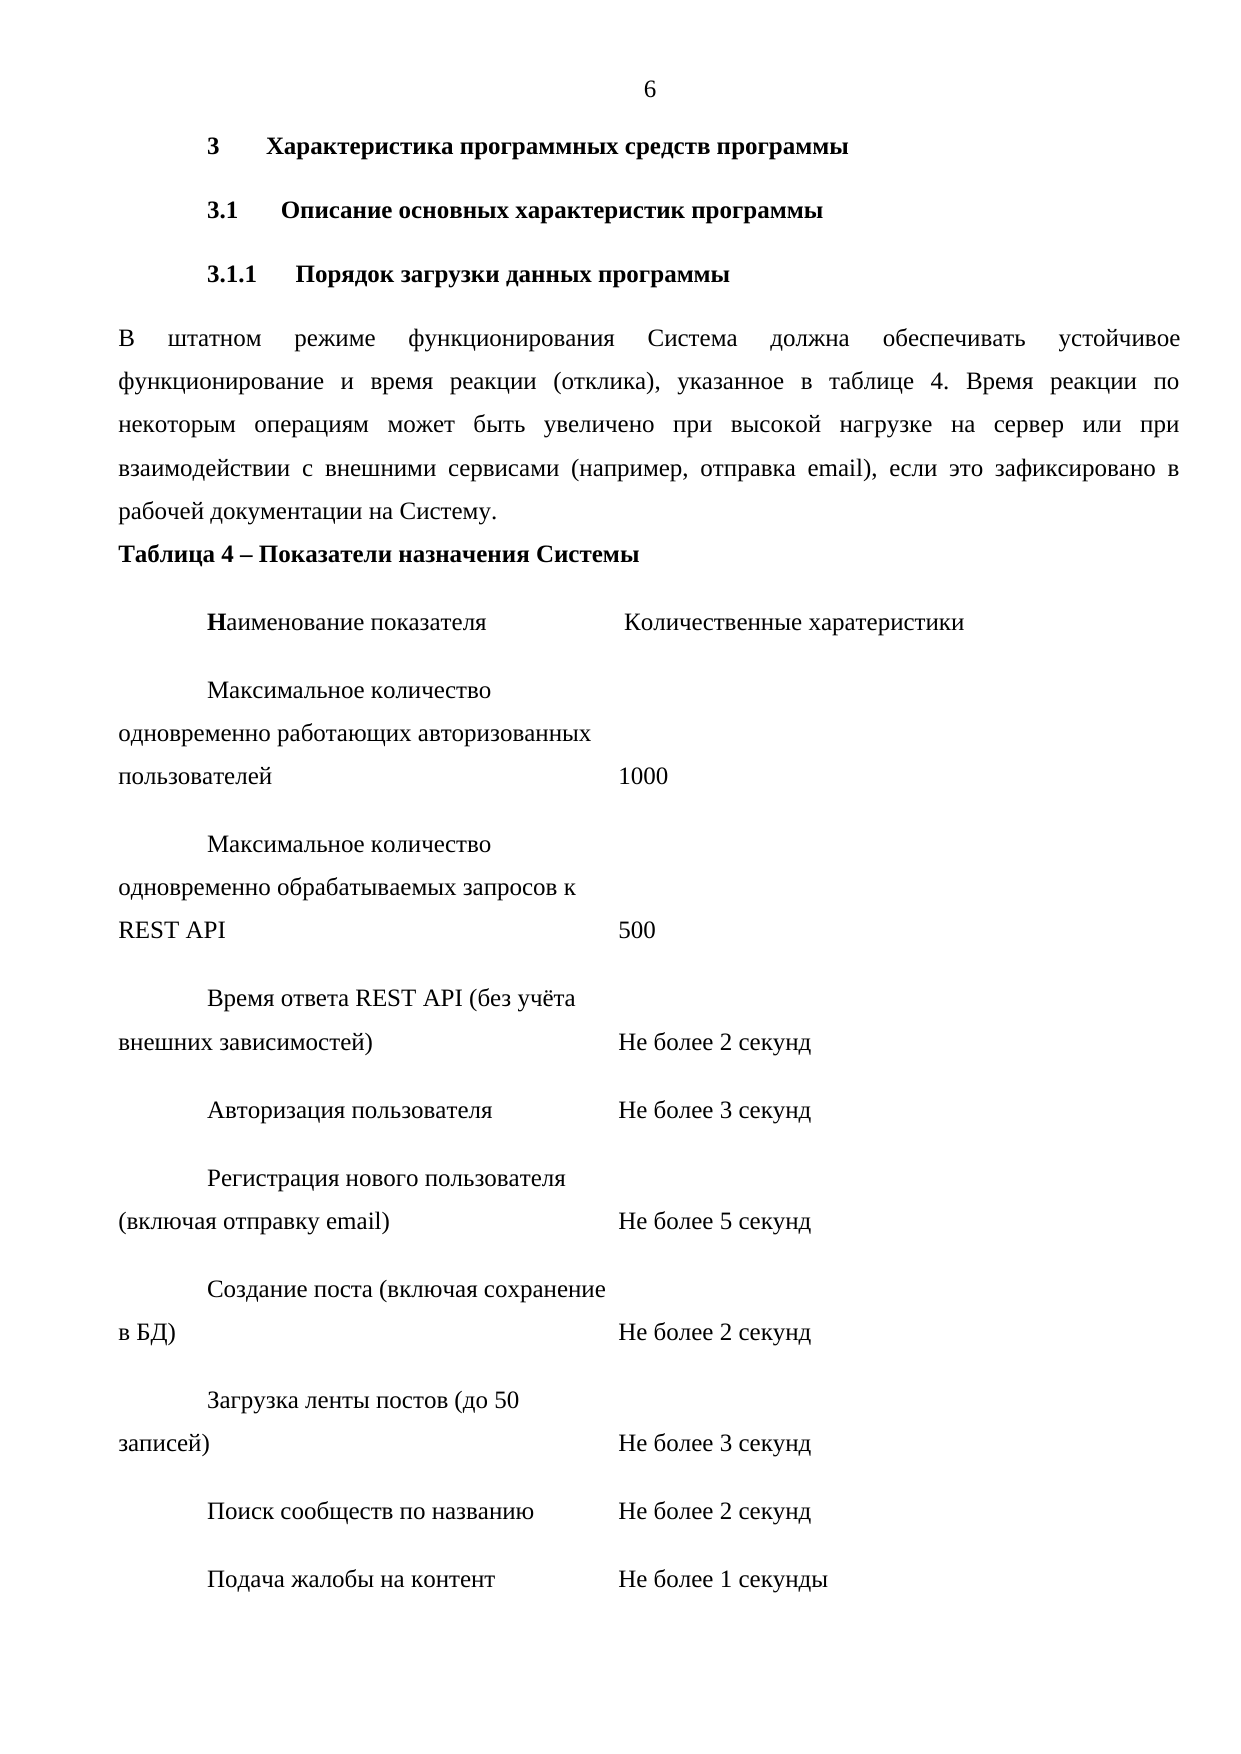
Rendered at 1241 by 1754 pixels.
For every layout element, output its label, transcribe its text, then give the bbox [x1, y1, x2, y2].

table_header Количественные харатеристики [615, 582, 1136, 650]
table_cell Регистрация нового пользователя (включая отправку email) [115, 1138, 615, 1249]
table_cell Не более 1 секунды [615, 1539, 1136, 1607]
table_cell Подача жалобы на контент [115, 1539, 615, 1607]
table_cell 1000 [615, 650, 1136, 804]
table_cell Не более 5 секунд [615, 1138, 1136, 1249]
table_cell Максимальное количество одновременно обрабатываемых запросов к REST API [115, 804, 615, 958]
table_cell Максимальное количество одновременно работающих авторизованных пользователей [115, 650, 615, 804]
table_cell Не более 3 секунд [615, 1070, 1136, 1138]
table_cell Не более 2 секунд [615, 1249, 1136, 1360]
table_cell Время ответа REST API (без учёта внешних зависимостей) [115, 959, 615, 1070]
subtitle В штатном режиме функционирования Система должна обеспечивать устойчивое функционирование и время реакции (отклика), указанное в таблице 4. Время реакции по некоторым операциям может быть увеличено при высокой нагрузке на сервер или при взаимодействии с внешними сервисами (например, отправка email), если это зафиксировано в рабочей документации на Систему. [118, 323, 1181, 524]
table_cell Не более 2 секунд [615, 1471, 1136, 1539]
subtitle Характеристика программных средств программы [118, 131, 1181, 160]
table_cell Загрузка ленты постов (до 50 записей) [115, 1360, 615, 1471]
table_cell Создание поста (включая сохранение в БД) [115, 1249, 615, 1360]
subtitle Описание основных характеристик программы [118, 195, 1181, 224]
table_cell Поиск сообществ по названию [115, 1471, 615, 1539]
subtitle Порядок загрузки данных программы [118, 259, 1181, 288]
table_cell Не более 2 секунд [615, 959, 1136, 1070]
table_header Наименование показателя [115, 582, 615, 650]
table_cell Не более 3 секунд [615, 1360, 1136, 1471]
table_cell 500 [615, 804, 1136, 958]
table_cell Авторизация пользователя [115, 1070, 615, 1138]
subtitle Таблица 4 – Показатели назначения Системы [118, 539, 1181, 568]
